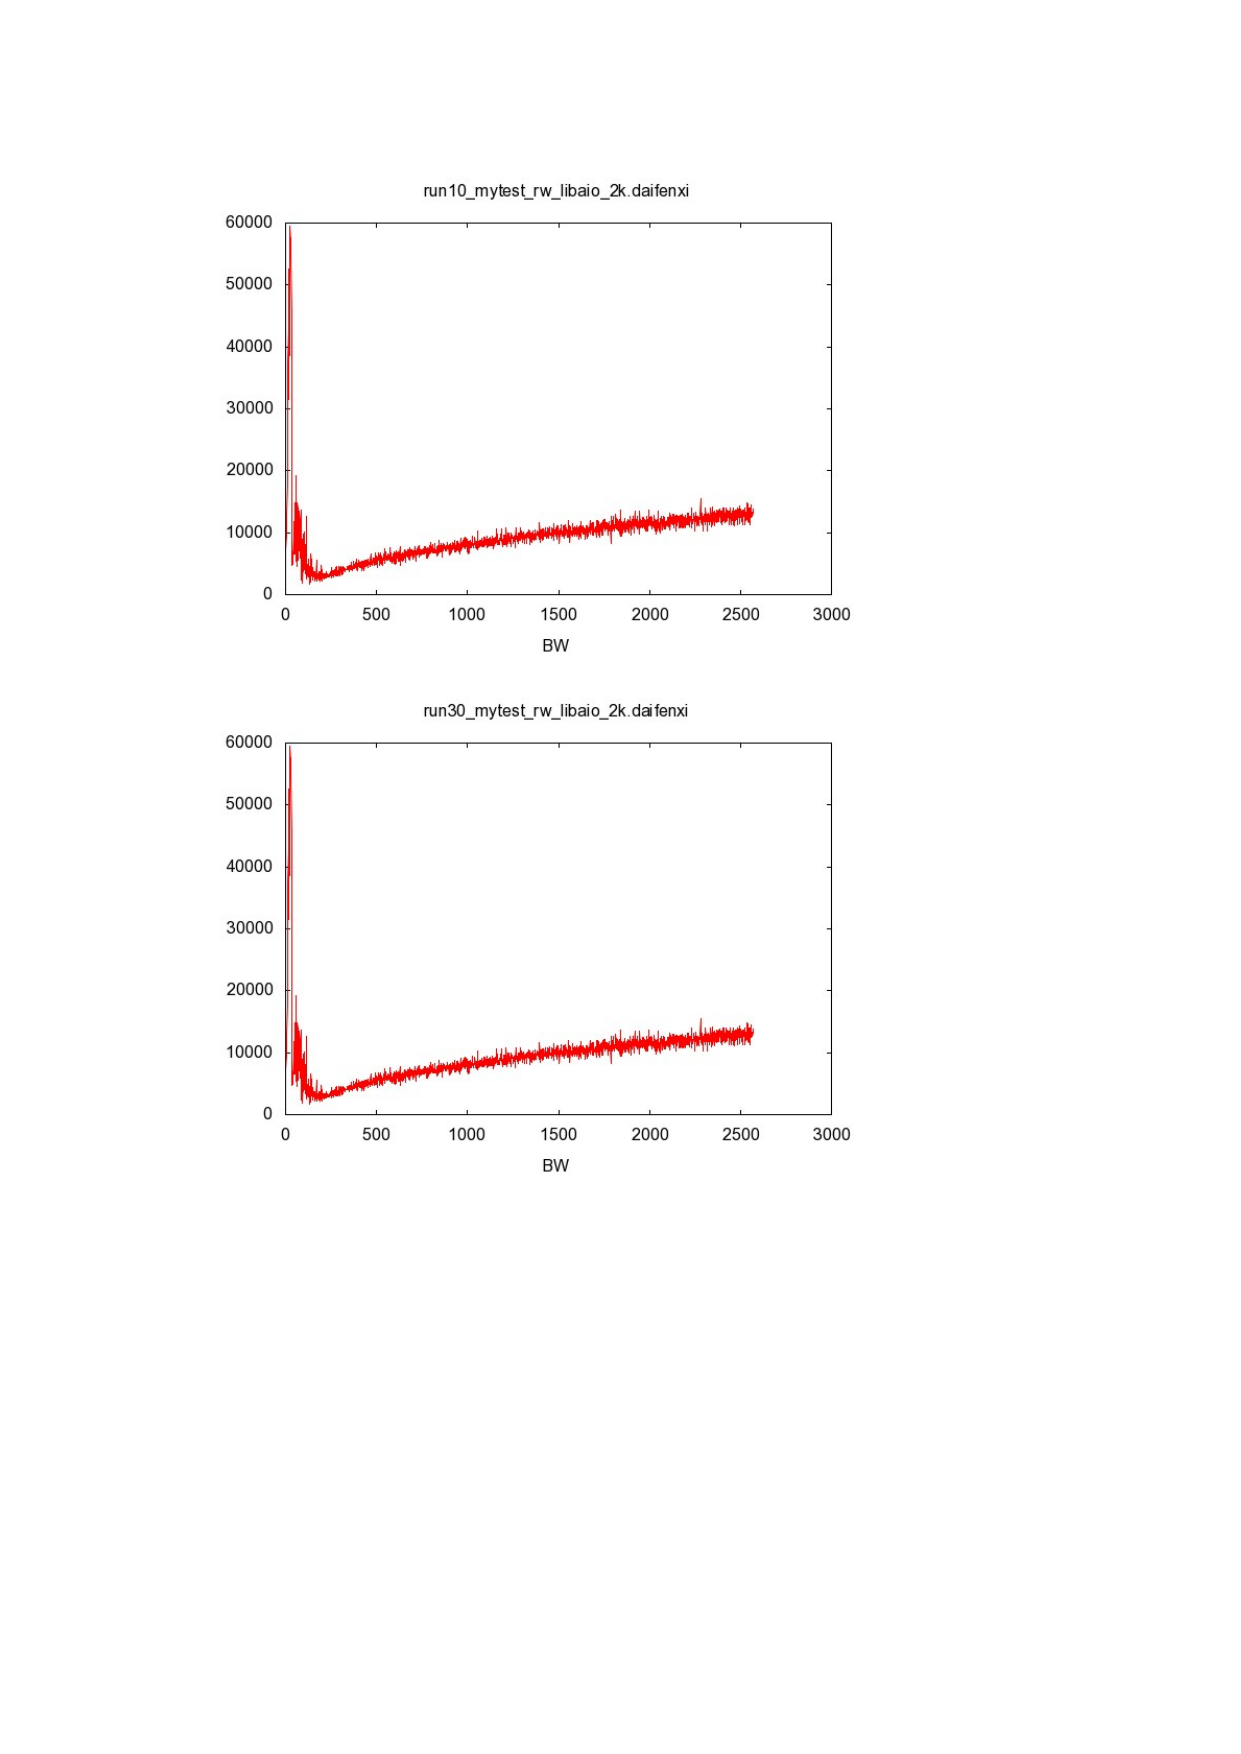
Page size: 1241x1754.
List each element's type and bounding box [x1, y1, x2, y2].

picture [187, 162, 855, 662]
picture [187, 682, 855, 1182]
